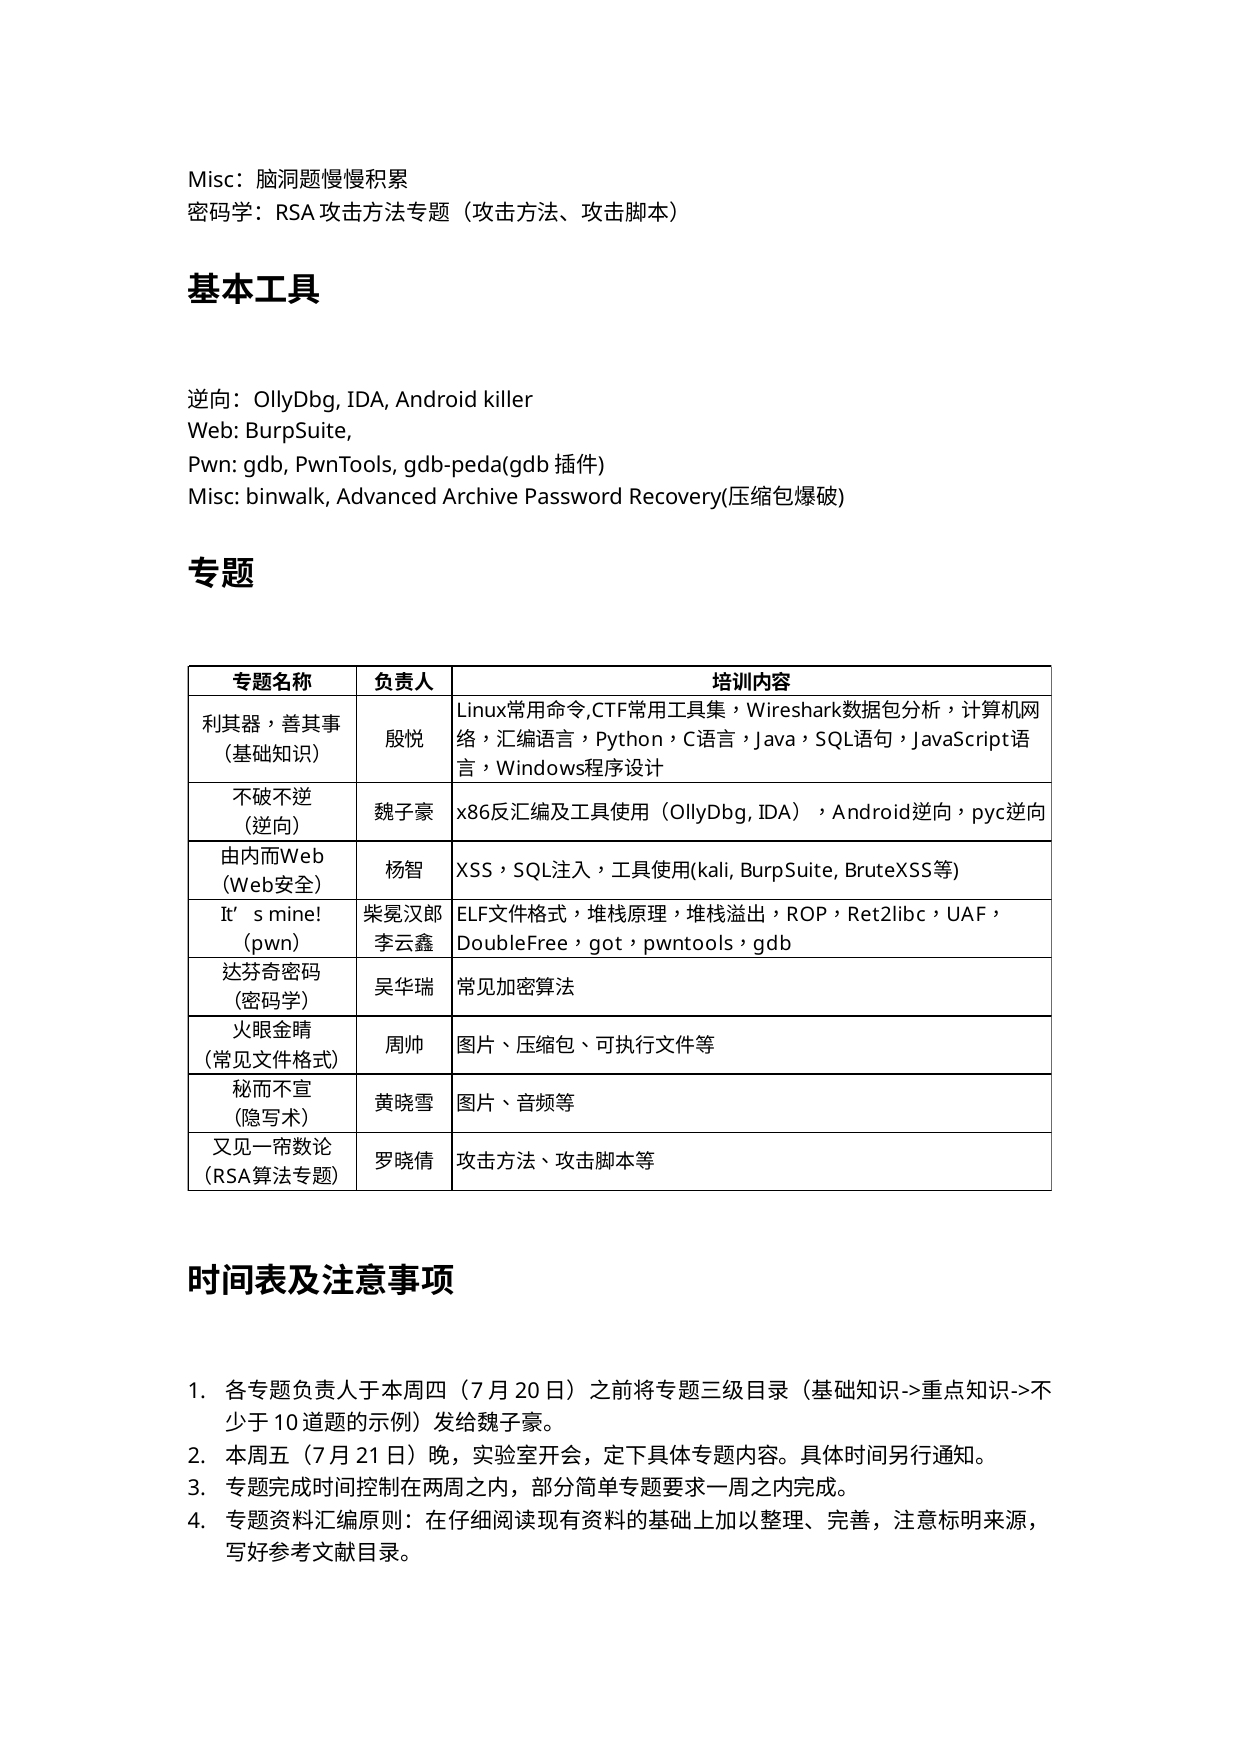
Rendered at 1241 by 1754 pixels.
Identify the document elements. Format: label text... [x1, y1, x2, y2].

text 逆向：OllyDbg, IDA, Android killer [187, 381, 1053, 414]
list 专题完成时间控制在两周之内，部分简单专题要求一周之内完成。 [187, 1470, 1053, 1502]
text Pwn: gdb, PwnTools, gdb-peda(gdb插件) [187, 446, 1053, 479]
subtitle 基本工具 [187, 254, 1053, 319]
text Misc：脑洞题慢慢积累 [187, 162, 1053, 194]
list 本周五（7月21日）晚，实验室开会，定下具体专题内容。具体时间另行通知。 [187, 1437, 1053, 1470]
text 密码学：RSA攻击方法专题（攻击方法、攻击脚本） [187, 194, 1053, 227]
subtitle 时间表及注意事项 [187, 1245, 1053, 1310]
text Web: BurpSuite, [187, 414, 1053, 446]
list 专题资料汇编原则：在仔细阅读现有资料的基础上加以整理、完善，注意标明来源，写好参考文献目录。 [187, 1502, 1053, 1567]
text Misc: binwalk, Advanced Archive Password Recovery(压缩包爆破) [187, 479, 1053, 511]
subtitle 专题 [187, 538, 1053, 603]
list 各专题负责人于本周四（7月20日）之前将专题三级目录（基础知识->重点知识->不少于10道题的示例）发给魏子豪。 [187, 1372, 1053, 1437]
